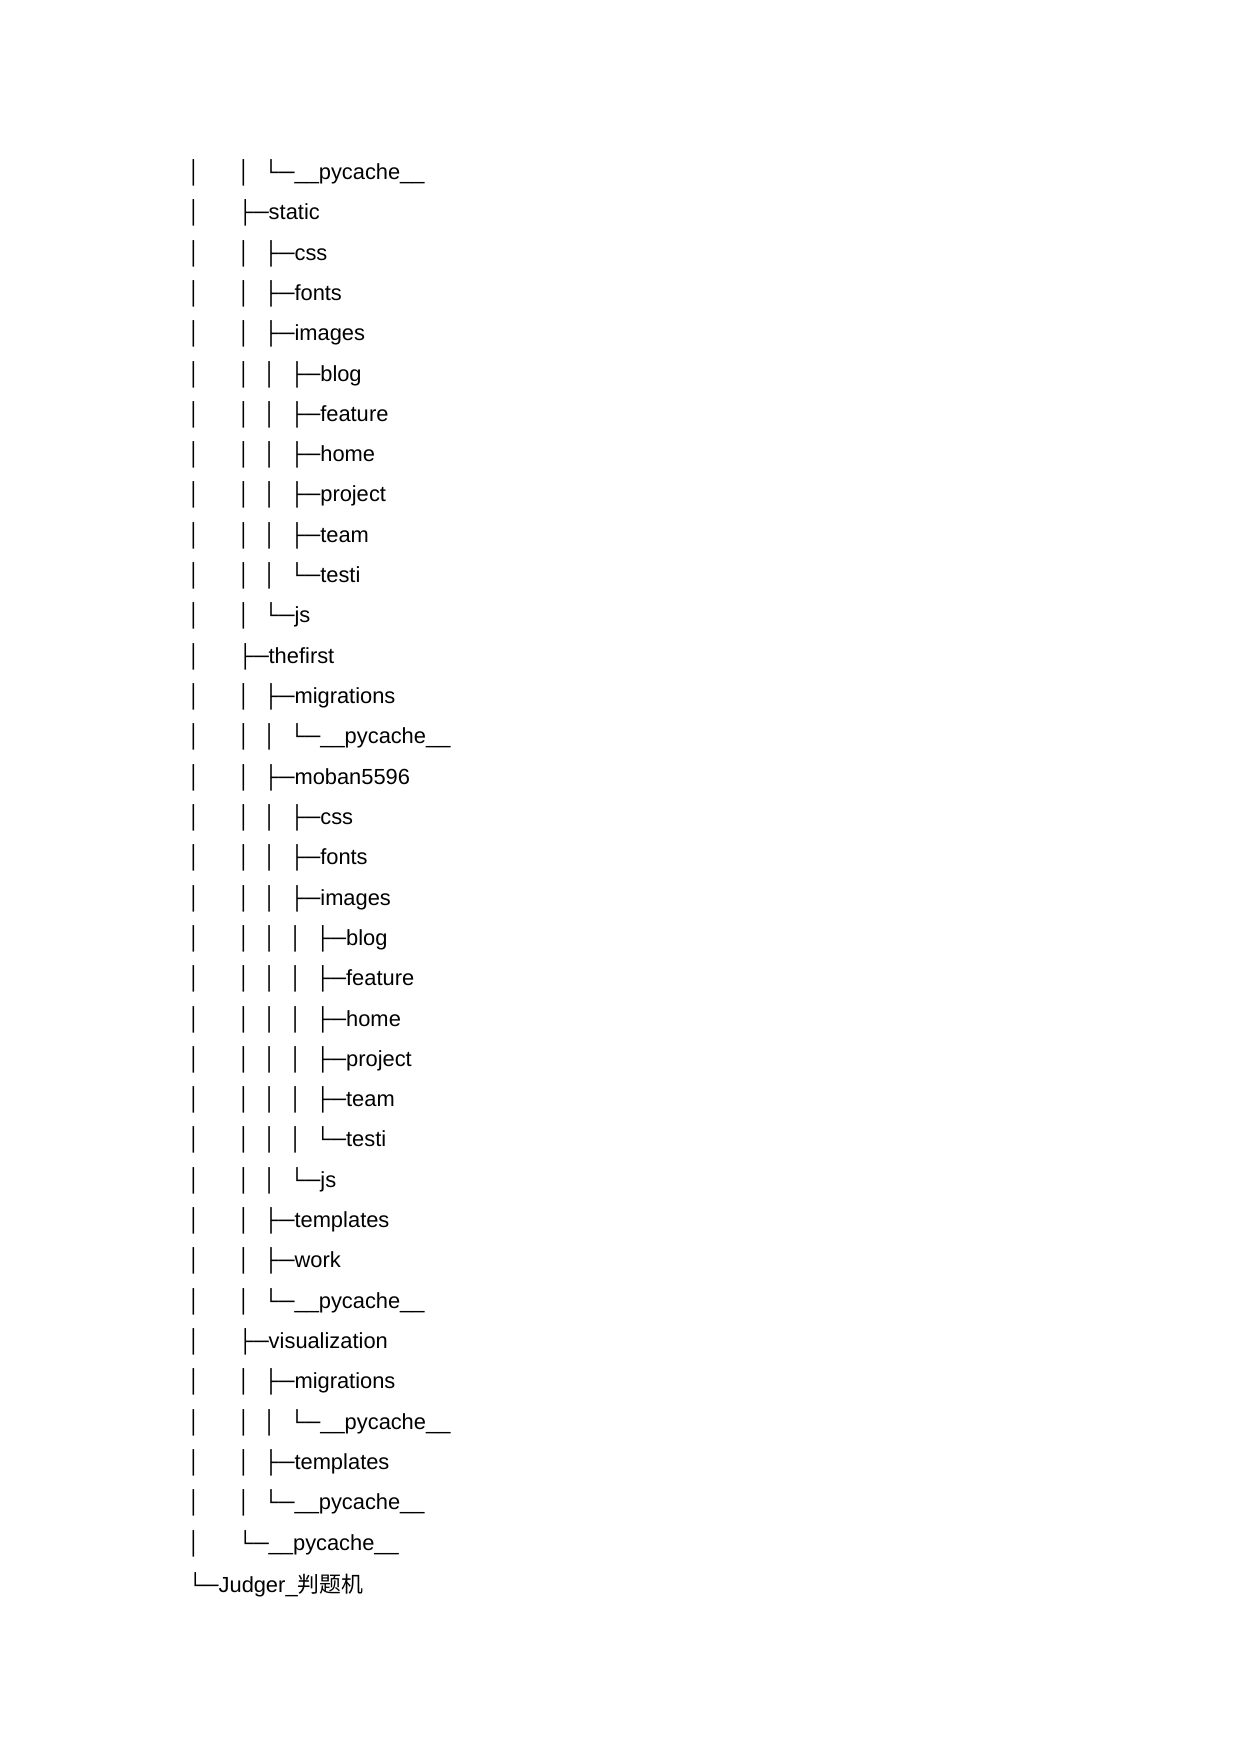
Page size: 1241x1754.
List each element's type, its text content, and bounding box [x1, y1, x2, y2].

list │ │ │ ├─images [187, 877, 1053, 917]
list │ │ ├─css [187, 232, 1053, 272]
list │ │ └─__pycache__ [187, 1482, 1053, 1522]
list │ │ └─js [187, 595, 1053, 635]
list │ │ │ └─__pycache__ [187, 716, 1053, 756]
list │ │ ├─templates [187, 1441, 1053, 1482]
list │ │ │ ├─css [187, 796, 1053, 837]
list │ │ │ └─js [187, 1159, 1053, 1199]
list │ │ │ └─__pycache__ [187, 1401, 1053, 1441]
list │ └─__pycache__ [187, 1522, 1053, 1562]
list │ │ ├─moban5596 [187, 756, 1053, 796]
list │ │ └─__pycache__ [187, 1280, 1053, 1320]
list │ │ ├─images [187, 313, 1053, 353]
list │ │ │ ├─feature [187, 393, 1053, 433]
list │ │ ├─migrations [187, 1361, 1053, 1401]
list │ │ │ ├─home [187, 433, 1053, 474]
list │ ├─visualization [187, 1320, 1053, 1361]
list └─Judger_判题机 [187, 1562, 1053, 1603]
list │ │ │ │ └─testi [187, 1119, 1053, 1159]
list │ ├─thefirst [187, 635, 1053, 675]
list │ │ │ ├─blog [187, 353, 1053, 393]
list │ │ │ ├─fonts [187, 837, 1053, 877]
list │ │ └─__pycache__ [187, 151, 1053, 192]
list │ │ │ ├─project [187, 474, 1053, 514]
list │ │ │ │ ├─blog [187, 917, 1053, 958]
list │ ├─static [187, 192, 1053, 232]
list │ │ ├─work [187, 1240, 1053, 1280]
list │ │ │ └─testi [187, 554, 1053, 595]
list │ │ ├─fonts [187, 272, 1053, 313]
list │ │ │ │ ├─project [187, 1038, 1053, 1078]
list │ │ ├─migrations [187, 675, 1053, 716]
list │ │ │ │ ├─home [187, 998, 1053, 1038]
list │ │ │ ├─team [187, 514, 1053, 554]
list │ │ │ │ ├─feature [187, 958, 1053, 998]
list │ │ │ │ ├─team [187, 1078, 1053, 1119]
list │ │ ├─templates [187, 1199, 1053, 1240]
